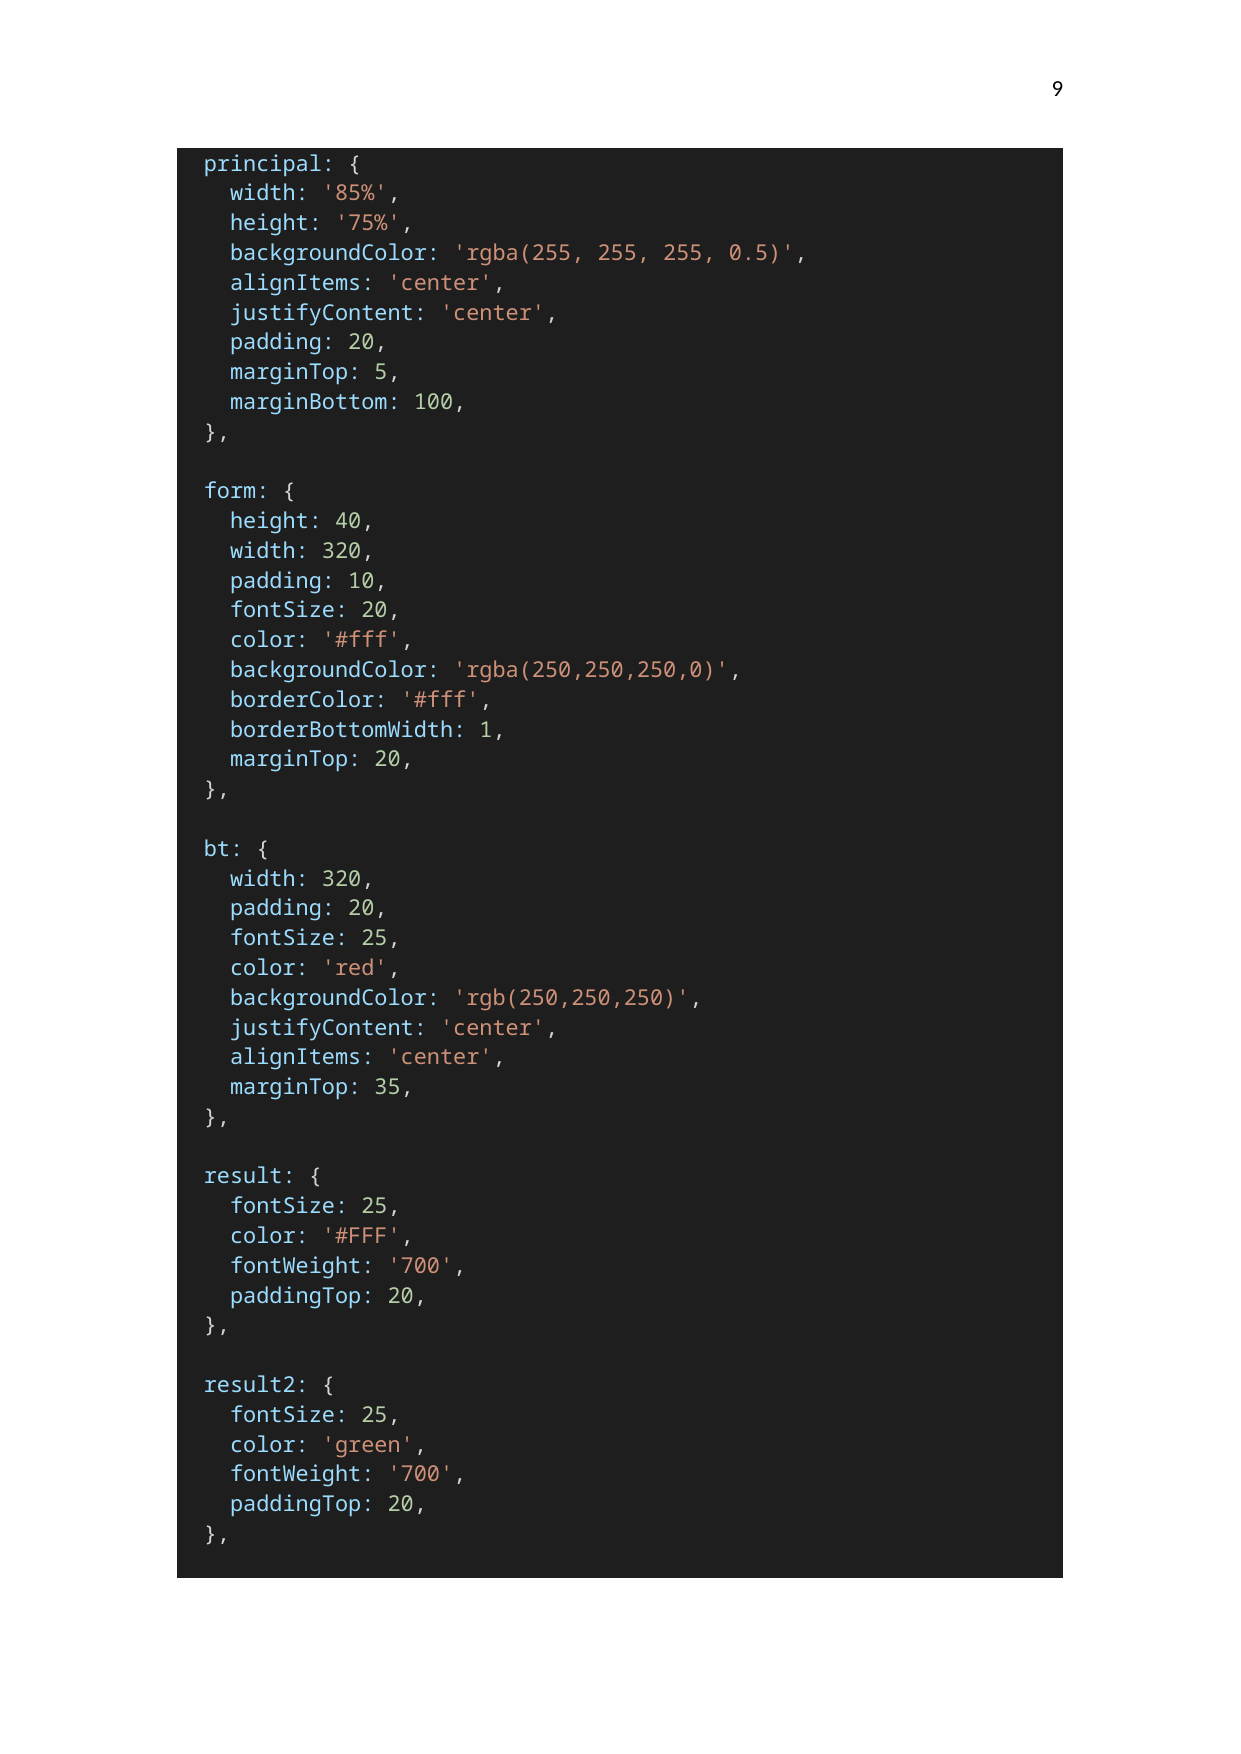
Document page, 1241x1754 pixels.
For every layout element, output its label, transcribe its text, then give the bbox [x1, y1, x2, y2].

text marginTop: 5, [177, 356, 1063, 386]
text marginBottom: 100, [177, 386, 1063, 416]
text width: '85%', [177, 177, 1063, 207]
text justifyContent: 'center', [177, 1012, 1063, 1041]
text borderBottomWidth: 1, [177, 714, 1063, 743]
text color: '#fff', [177, 624, 1063, 654]
text fontSize: 20, [177, 594, 1063, 624]
text marginTop: 20, [177, 743, 1063, 773]
text borderColor: '#fff', [177, 684, 1063, 714]
text fontSize: 25, [177, 1190, 1063, 1220]
text justifyContent: 'center', [177, 297, 1063, 326]
text paddingTop: 20, [177, 1280, 1063, 1309]
text marginTop: 35, [177, 1071, 1063, 1101]
text fontSize: 25, [177, 922, 1063, 952]
text }, [177, 416, 1063, 446]
text backgroundColor: 'rgba(255, 255, 255, 0.5)', [177, 237, 1063, 267]
text width: 320, [177, 535, 1063, 565]
text alignItems: 'center', [177, 267, 1063, 297]
text paddingTop: 20, [177, 1488, 1063, 1518]
text result2: { [177, 1369, 1063, 1399]
text fontWeight: '700', [177, 1458, 1063, 1488]
text padding: 20, [177, 892, 1063, 922]
text fontWeight: '700', [177, 1250, 1063, 1280]
text width: 320, [177, 863, 1063, 892]
text }, [177, 1101, 1063, 1131]
text fontSize: 25, [177, 1399, 1063, 1429]
text padding: 10, [177, 565, 1063, 594]
text color: 'red', [177, 952, 1063, 982]
text principal: { [177, 148, 1063, 177]
text padding: 20, [177, 326, 1063, 356]
text alignItems: 'center', [177, 1041, 1063, 1071]
text }, [177, 1309, 1063, 1339]
text backgroundColor: 'rgba(250,250,250,0)', [177, 654, 1063, 684]
text bt: { [177, 833, 1063, 863]
text form: { [177, 475, 1063, 505]
text color: '#FFF', [177, 1220, 1063, 1250]
text height: '75%', [177, 207, 1063, 237]
text }, [177, 773, 1063, 803]
text backgroundColor: 'rgb(250,250,250)', [177, 982, 1063, 1012]
text result: { [177, 1161, 1063, 1190]
text height: 40, [177, 505, 1063, 535]
text }, [177, 1518, 1063, 1548]
text color: 'green', [177, 1429, 1063, 1458]
